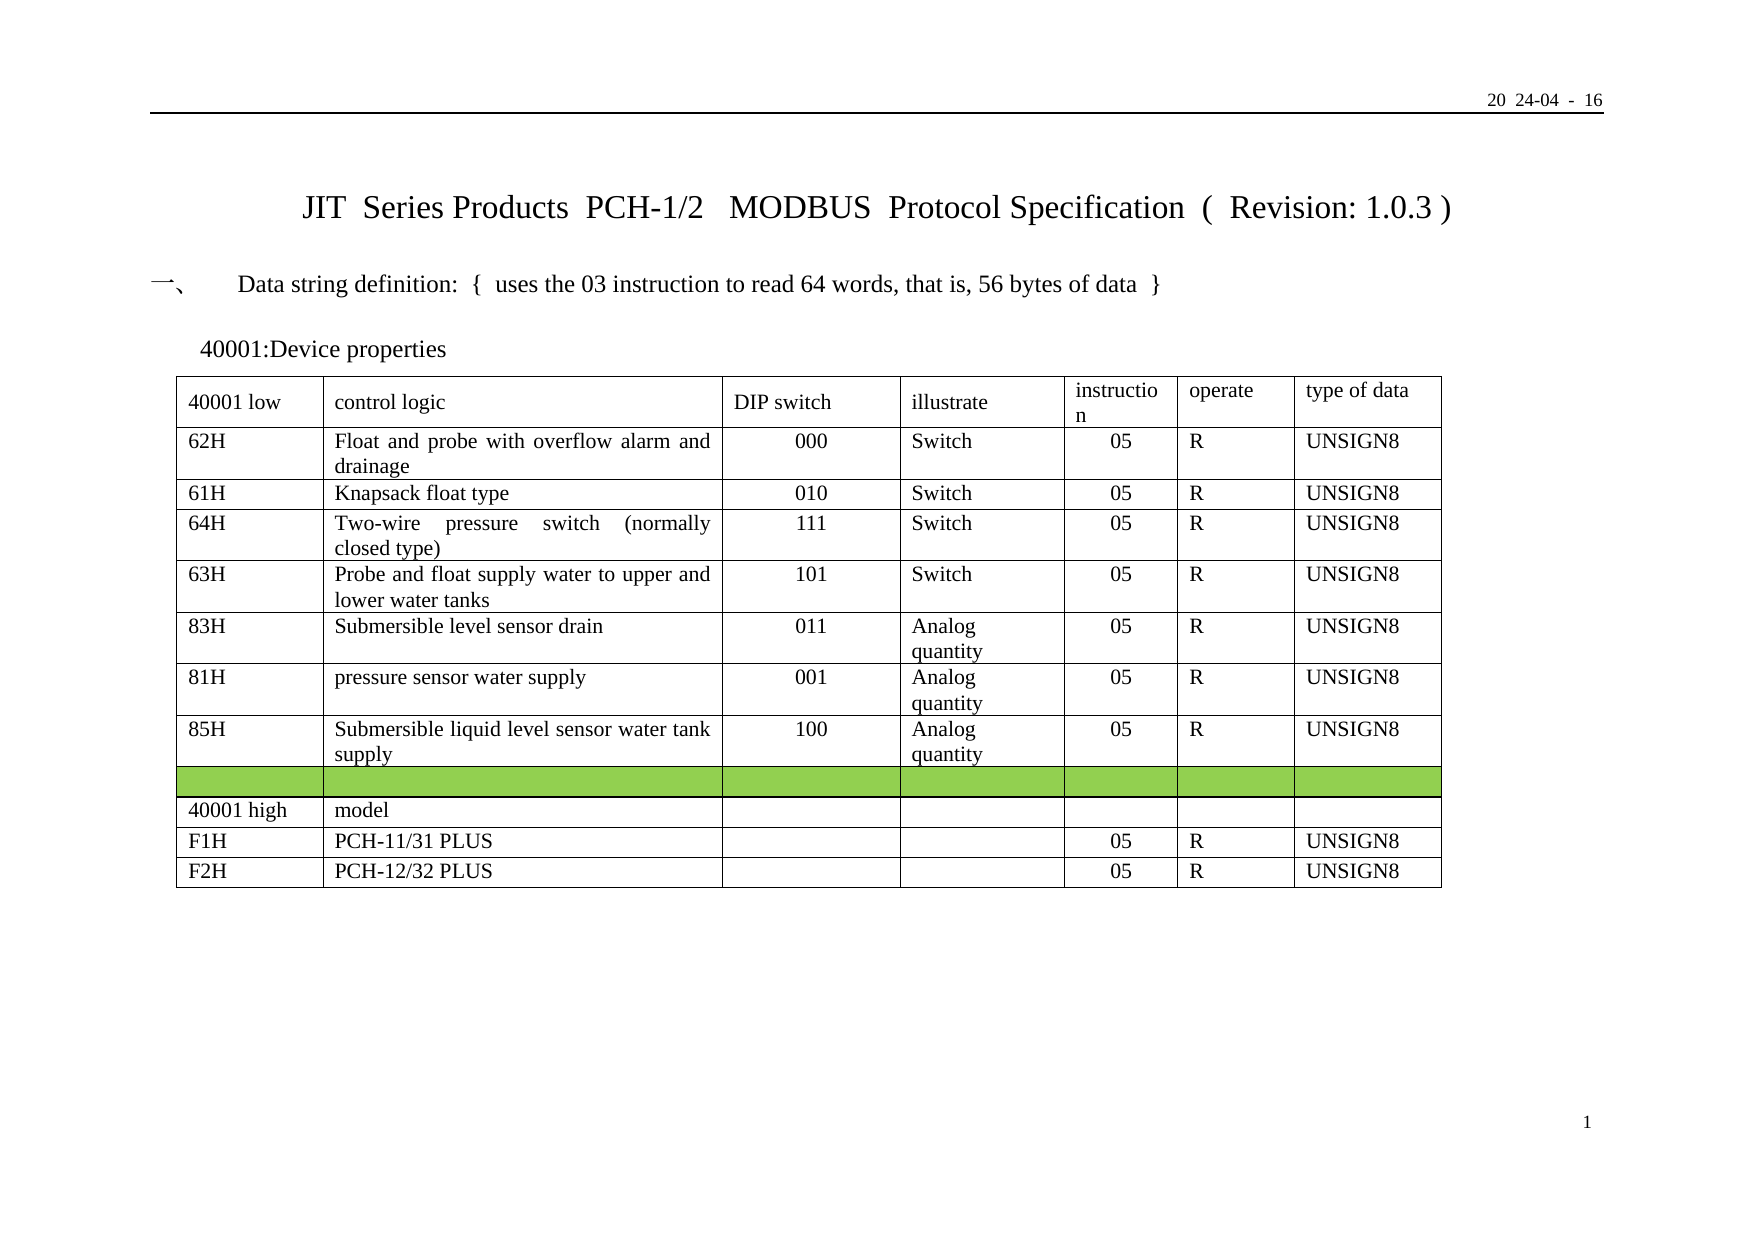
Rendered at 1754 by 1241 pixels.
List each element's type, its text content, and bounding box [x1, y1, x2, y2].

table_cell 05 [1065, 716, 1177, 766]
table_cell 05 [1065, 858, 1177, 887]
table_cell 05 [1065, 561, 1177, 612]
table_cell 101 [723, 561, 900, 612]
table_cell Two-wire pressure switch (normally closed type) [324, 510, 722, 560]
table_cell UNSIGN8 [1295, 716, 1441, 766]
table_cell pressure sensor water supply [324, 664, 722, 715]
table_cell [901, 767, 1064, 796]
table_cell PCH-12/32 PLUS [324, 858, 722, 887]
table_cell 05 [1065, 828, 1177, 857]
table_cell F1H [177, 828, 323, 857]
table_cell [723, 798, 900, 827]
table_cell [1295, 798, 1441, 827]
table_cell UNSIGN8 [1295, 613, 1441, 663]
table_cell 05 [1065, 664, 1177, 715]
table_cell Submersible level sensor drain [324, 613, 722, 663]
table_header operate [1178, 377, 1294, 427]
table_cell Submersible liquid level sensor water tank supply [324, 716, 722, 766]
table_cell R [1178, 480, 1294, 509]
table_cell Analog quantity [901, 716, 1064, 766]
table_cell [1065, 767, 1177, 796]
table_cell 000 [723, 428, 900, 479]
table_cell [1178, 767, 1294, 796]
table_cell 40001 high [177, 798, 323, 827]
table_cell Probe and float supply water to upper and lower water tanks [324, 561, 722, 612]
table_header 40001 low [177, 377, 323, 427]
table_cell R [1178, 716, 1294, 766]
table_header DIP switch [723, 377, 900, 427]
table_cell 83H [177, 613, 323, 663]
table_cell [1295, 767, 1441, 796]
table_cell 64H [177, 510, 323, 560]
table_cell 62H [177, 428, 323, 479]
table_cell [723, 858, 900, 887]
table_cell UNSIGN8 [1295, 664, 1441, 715]
table_header illustrate [901, 377, 1064, 427]
table_cell 05 [1065, 510, 1177, 560]
table_cell R [1178, 858, 1294, 887]
table_header type of data [1295, 377, 1441, 427]
table_cell UNSIGN8 [1295, 828, 1441, 857]
table_cell 61H [177, 480, 323, 509]
table_cell R [1178, 561, 1294, 612]
table_cell Switch [901, 480, 1064, 509]
table_cell UNSIGN8 [1295, 428, 1441, 479]
table_cell [901, 828, 1064, 857]
table_cell 05 [1065, 428, 1177, 479]
table_cell R [1178, 664, 1294, 715]
table_cell 05 [1065, 613, 1177, 663]
table_cell Float and probe with overflow alarm and drainage [324, 428, 722, 479]
table_cell 010 [723, 480, 900, 509]
table_cell 001 [723, 664, 900, 715]
table_cell UNSIGN8 [1295, 858, 1441, 887]
table_cell UNSIGN8 [1295, 480, 1441, 509]
table_cell Analog quantity [901, 664, 1064, 715]
table_cell 011 [723, 613, 900, 663]
text JIT Series Products PCH-1/2 MODBUS Protocol Specification ( Revision: 1.0.3 ) [150, 187, 1604, 226]
table_cell Switch [901, 428, 1064, 479]
table_cell R [1178, 510, 1294, 560]
table_cell 63H [177, 561, 323, 612]
text 40001:Device properties [150, 334, 1604, 362]
table_cell Knapsack float type [324, 480, 722, 509]
table_cell 111 [723, 510, 900, 560]
table_cell Analog quantity [901, 613, 1064, 663]
table_cell UNSIGN8 [1295, 510, 1441, 560]
table_cell 05 [1065, 480, 1177, 509]
table_cell [324, 767, 722, 796]
table_cell 100 [723, 716, 900, 766]
table_cell F2H [177, 858, 323, 887]
table_cell R [1178, 828, 1294, 857]
list Data string definition: { uses the 03 instruction to read 64 words, that is, 56 bytes of data } [150, 264, 1604, 300]
table_cell R [1178, 428, 1294, 479]
table_cell 85H [177, 716, 323, 766]
table_cell R [1178, 613, 1294, 663]
table_cell PCH-11/31 PLUS [324, 828, 722, 857]
table_cell [177, 767, 323, 796]
table_header instruction [1065, 377, 1177, 427]
table_cell [901, 858, 1064, 887]
table_cell Switch [901, 510, 1064, 560]
table_header control logic [324, 377, 722, 427]
table_cell [1178, 798, 1294, 827]
table_cell [723, 767, 900, 796]
table_cell model [324, 798, 722, 827]
table_cell [723, 828, 900, 857]
table_cell [901, 798, 1064, 827]
table_cell 81H [177, 664, 323, 715]
table_cell UNSIGN8 [1295, 561, 1441, 612]
table_cell Switch [901, 561, 1064, 612]
table_cell [1065, 798, 1177, 827]
